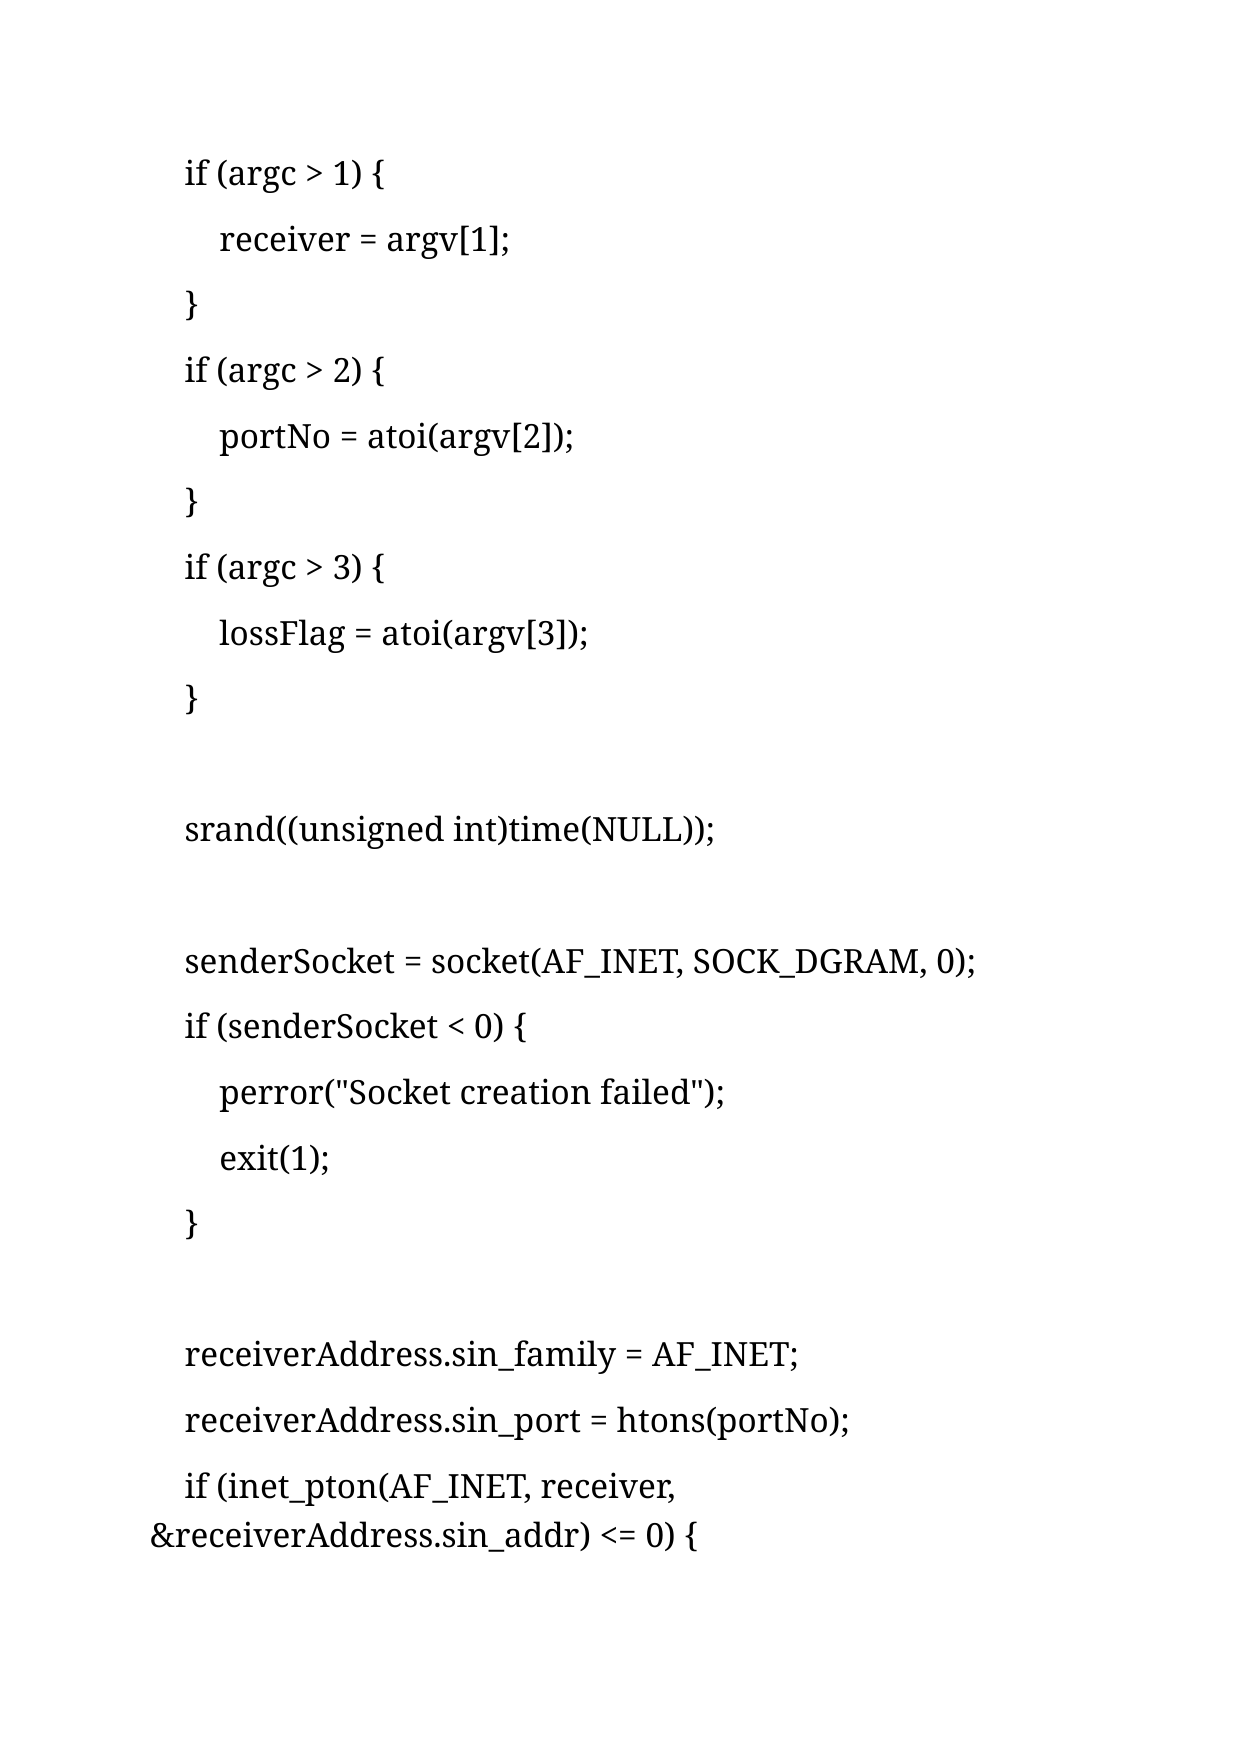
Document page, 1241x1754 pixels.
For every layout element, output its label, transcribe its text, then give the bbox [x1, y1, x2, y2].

text senderSocket = socket(AF_INET, SOCK_DGRAM, 0); [150, 937, 1090, 983]
text receiverAddress.sin_family = AF_INET; [150, 1331, 1090, 1377]
text receiverAddress.sin_port = htons(portNo); [150, 1397, 1090, 1442]
text if (senderSocket < 0) { [150, 1003, 1090, 1048]
text exit(1); [150, 1134, 1090, 1180]
text srand((unsigned int)time(NULL)); [150, 806, 1090, 852]
text receiver = argv[1]; [150, 216, 1090, 261]
text } [150, 281, 1090, 327]
text lossFlag = atoi(argv[3]); [150, 609, 1090, 655]
text portNo = atoi(argv[2]); [150, 412, 1090, 458]
text } [150, 478, 1090, 523]
text perror("Socket creation failed"); [150, 1069, 1090, 1114]
text if (argc > 3) { [150, 544, 1090, 589]
text if (argc > 2) { [150, 347, 1090, 392]
text if (argc > 1) { [150, 150, 1090, 195]
text } [150, 1200, 1090, 1245]
text } [150, 675, 1090, 720]
text if (inet_pton(AF_INET, receiver, &receiverAddress.sin_addr) <= 0) { [150, 1462, 1090, 1557]
